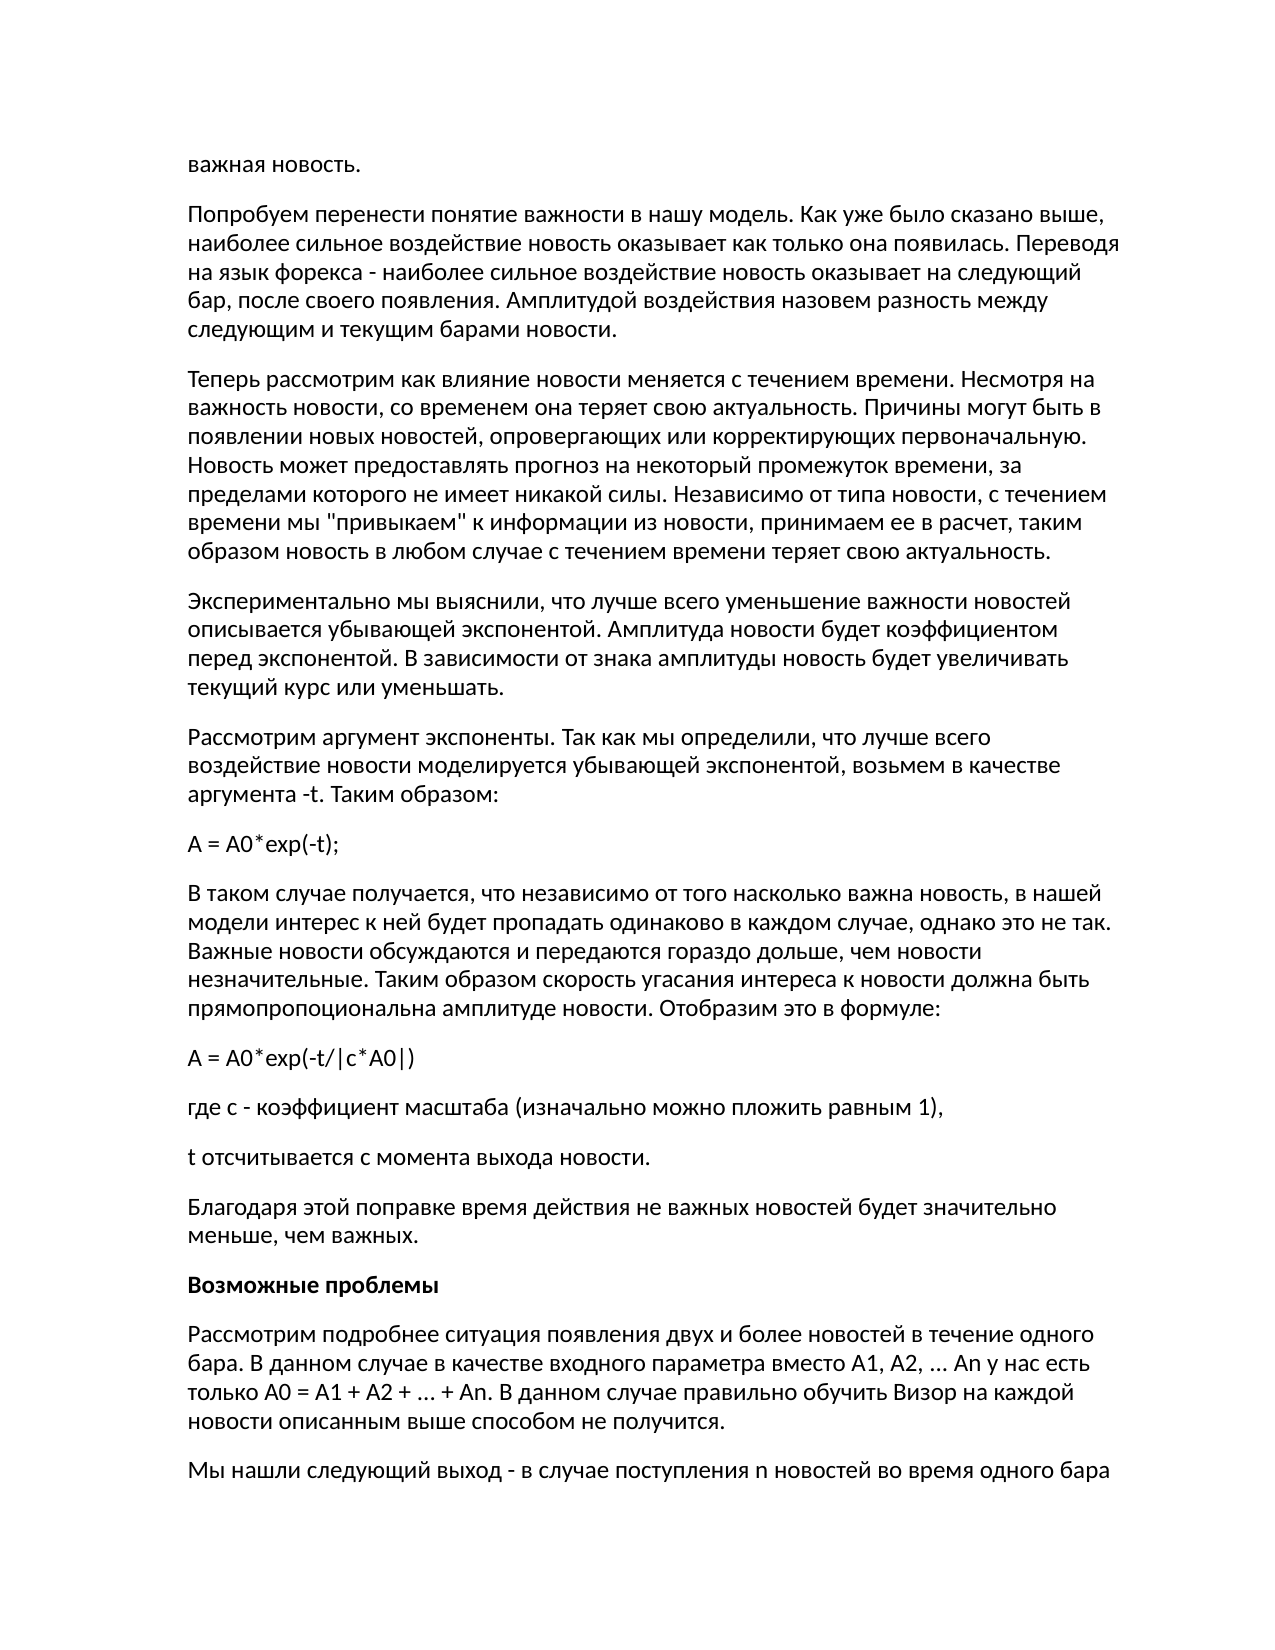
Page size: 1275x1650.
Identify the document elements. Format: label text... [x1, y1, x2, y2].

text Рассмотрим аргумент экспоненты. Так как мы определили, что лучше всего воздействие новости моделируется убывающей экспонентой, возьмем в качестве аргумента -t. Таким образом: [187, 722, 1125, 808]
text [187, 150, 1125, 179]
text A = A0*exp(-t); [187, 829, 1125, 858]
text Возможные проблемы [187, 1270, 1125, 1299]
text Рассмотрим подробнее ситуация появления двух и более новостей в течение одного бара. В данном случае в качестве входного параметра вместо А1, А2, ... Аn у нас есть только А0 = А1 + А2 + ... + Аn. В данном случае правильно обучить Визор на каждой новости описанным выше способом не получится. [187, 1320, 1125, 1435]
text Теперь рассмотрим как влияние новости меняется с течением времени. Несмотря на важность новости, со временем она теряет свою актуальность. Причины могут быть в появлении новых новостей, опровергающих или корректирующих первоначальную. Новость может предоставлять прогноз на некоторый промежуток времени, за пределами которого не имеет никакой силы. Независимо от типа новости, с течением времени мы "привыкаем" к информации из новости, принимаем ее в расчет, таким образом новость в любом случае с течением времени теряет свою актуальность. [187, 364, 1125, 565]
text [187, 1456, 1125, 1484]
text Экспериментально мы выяснили, что лучше всего уменьшение важности новостей описывается убывающей экспонентой. Амплитуда новости будет коэффициентом перед экспонентой. В зависимости от знака амплитуды новость будет увеличивать текущий курс или уменьшать. [187, 586, 1125, 701]
text t отсчитывается с момента выхода новости. [187, 1142, 1125, 1171]
text Попробуем перенести понятие важности в нашу модель. Как уже было сказано выше, наиболее сильное воздействие новость оказывает как только она появилась. Переводя на язык форекса - наиболее сильное воздействие новость оказывает на следующий бар, после своего появления. Амплитудой воздействия назовем разность между следующим и текущим барами новости. [187, 199, 1125, 343]
text А = A0*exp(-t/|c*A0|) [187, 1043, 1125, 1072]
text В таком случае получается, что независимо от того насколько важна новость, в нашей модели интерес к ней будет пропадать одинаково в каждом случае, однако это не так. Важные новости обсуждаются и передаются гораздо дольше, чем новости незначительные. Таким образом скорость угасания интереса к новости должна быть прямопропоциональна амплитуде новости. Отобразим это в формуле: [187, 879, 1125, 1022]
text Благодаря этой поправке время действия не важных новостей будет значительно меньше, чем важных. [187, 1192, 1125, 1249]
text где с - коэффициент масштаба (изначально можно пложить равным 1), [187, 1093, 1125, 1122]
